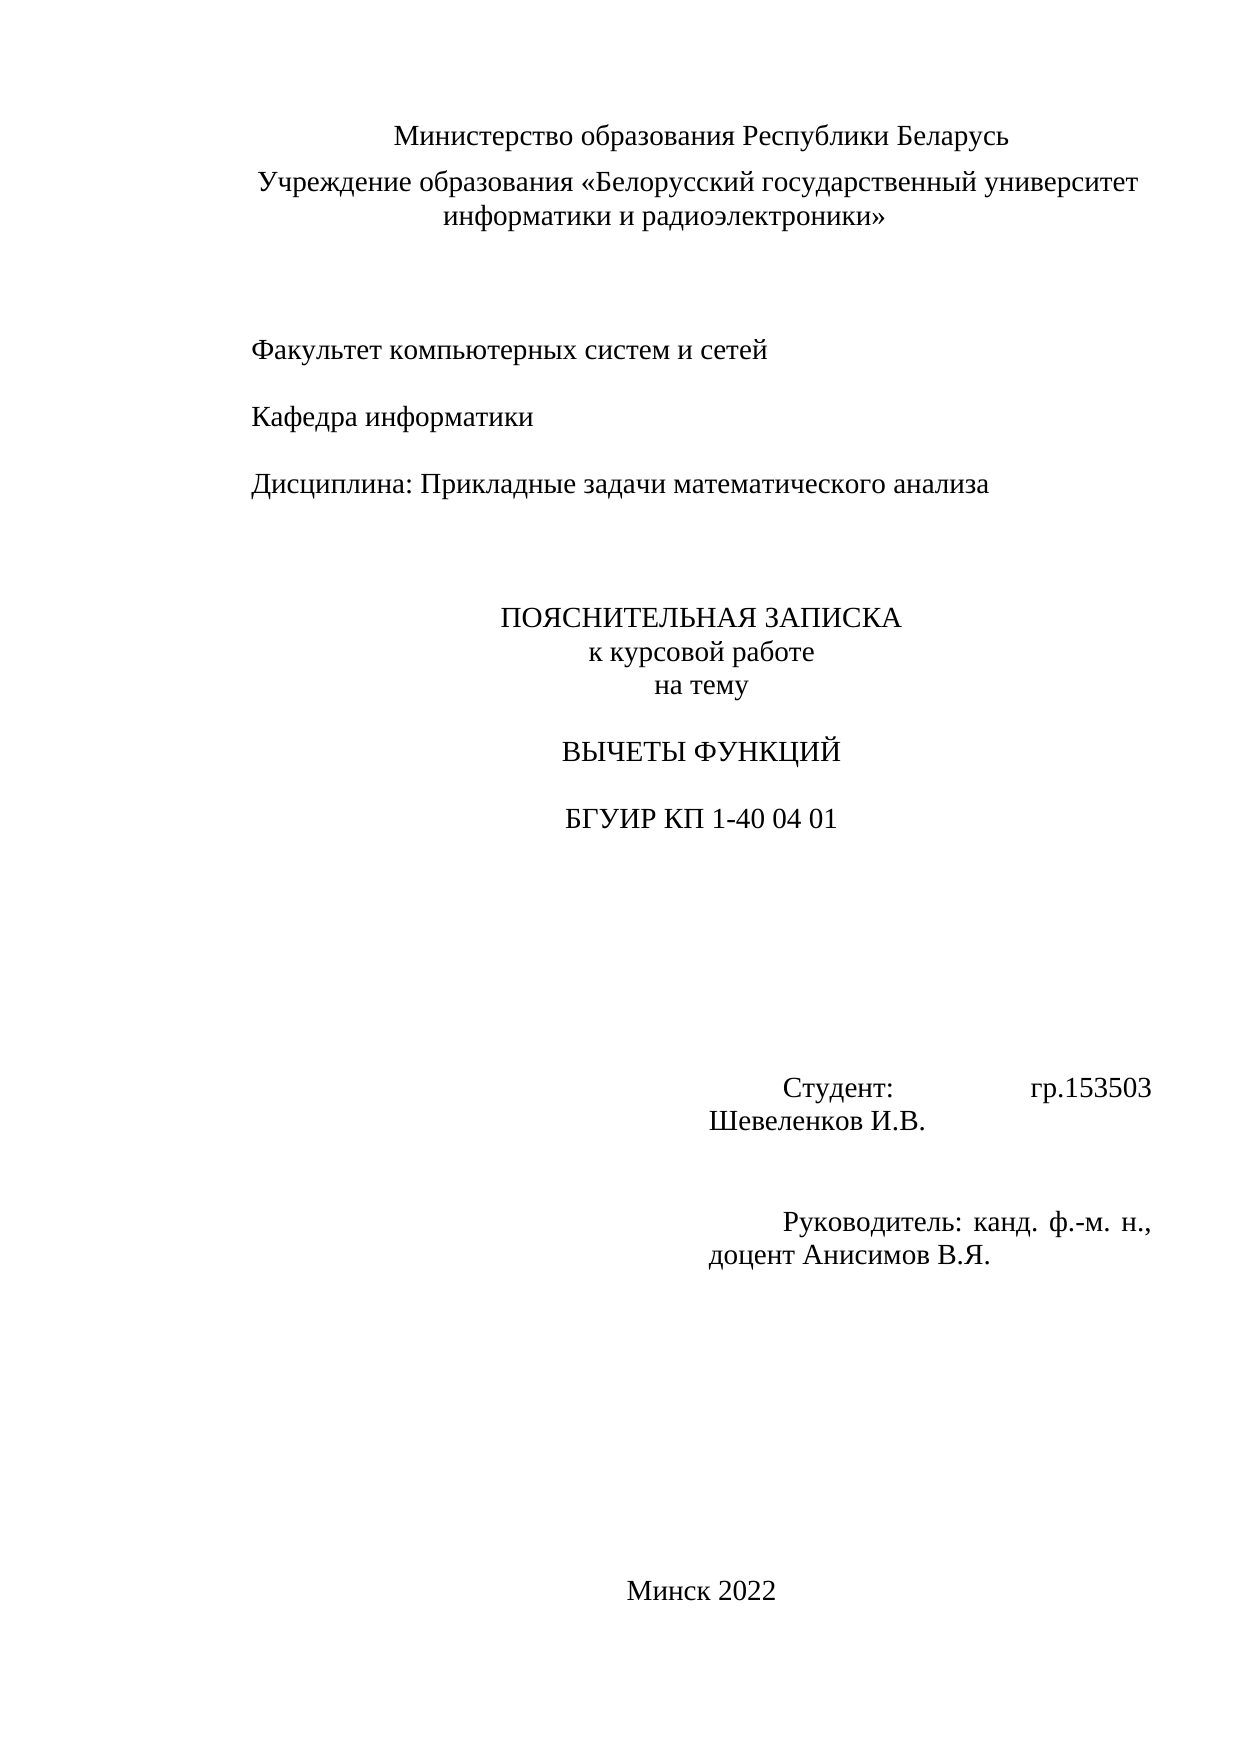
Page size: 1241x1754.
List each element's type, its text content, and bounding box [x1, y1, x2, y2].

text Студент: гр.153503 Шевеленков И.В. [709, 1070, 1152, 1137]
text Учреждение образования «Белорусский государственный университет информатики и радиоэлектроники» [177, 164, 1152, 231]
text Министерство образования Республики Беларусь [177, 118, 1152, 152]
text на тему [177, 667, 1152, 701]
text Минск 2022 [177, 1573, 1152, 1606]
text ПОЯСНИТЕЛЬНАЯ ЗАПИСКА [177, 600, 1152, 634]
text БГУИР КП 1-40 04 01 [177, 801, 1152, 835]
text Факультет компьютерных систем и сетей [177, 332, 1152, 365]
text ВЫЧЕТЫ ФУНКЦИЙ [177, 734, 1152, 768]
text Руководитель: канд. ф.-м. н., доцент Анисимов В.Я. [709, 1204, 1152, 1271]
text Кафедра информатики [177, 399, 1152, 432]
text Дисциплина: Прикладные задачи математического анализа [177, 466, 1152, 499]
text к курсовой работе [177, 634, 1152, 667]
